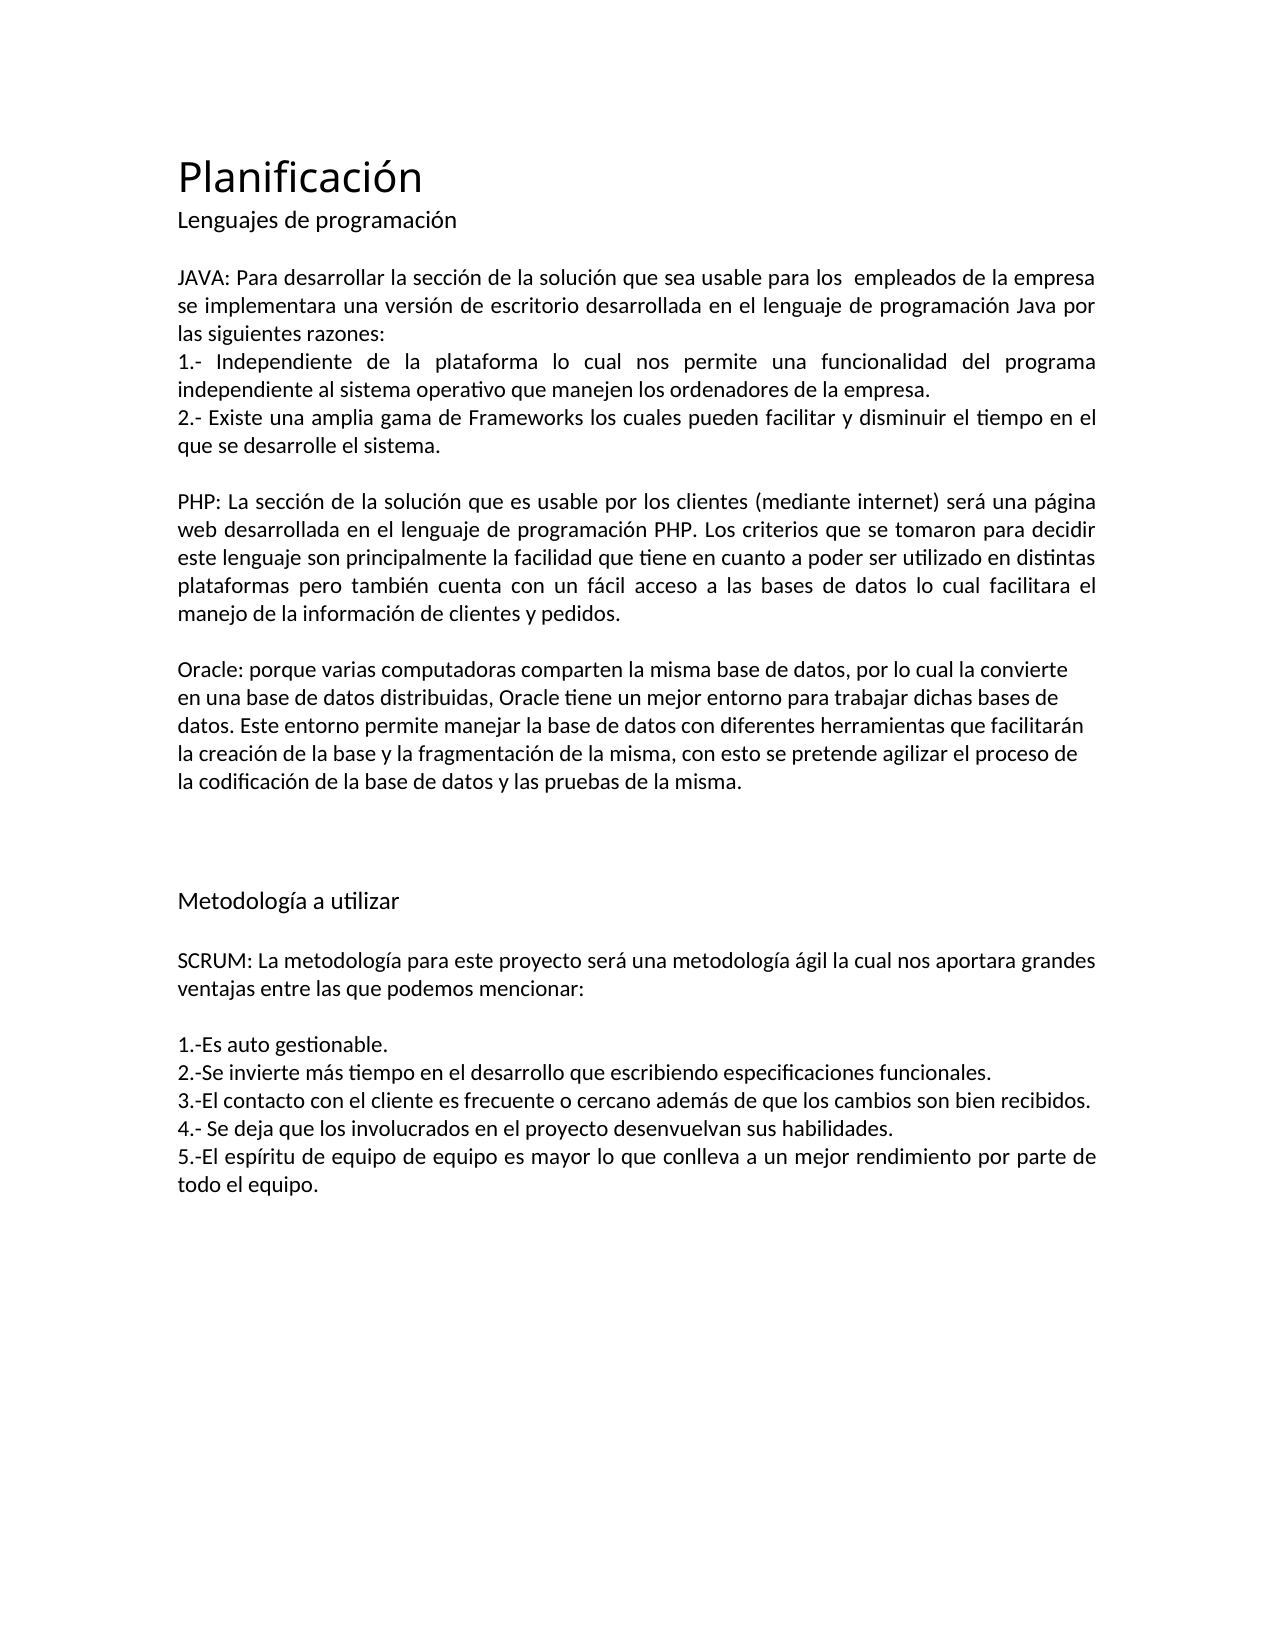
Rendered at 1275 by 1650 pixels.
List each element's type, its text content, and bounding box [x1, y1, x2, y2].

text 3.-El contacto con el cliente es frecuente o cercano además de que los cambios son bien recibidos. [177, 1086, 1098, 1114]
text 5.-El espíritu de equipo de equipo es mayor lo que conlleva a un mejor rendimiento por parte de todo el equipo. [177, 1142, 1098, 1198]
text Planificación [177, 148, 1098, 204]
text Metodología a utilizar [177, 885, 1098, 916]
text Lenguajes de programación [177, 204, 1098, 235]
text 4.- Se deja que los involucrados en el proyecto desenvuelvan sus habilidades. [177, 1114, 1098, 1142]
text Oracle: porque varias computadoras comparten la misma base de datos, por lo cual la convierte en una base de datos distribuidas, Oracle tiene un mejor entorno para trabajar dichas bases de datos. Este entorno permite manejar la base de datos con diferentes herramientas que facilitarán la creación de la base y la fragmentación de la misma, con esto se pretende agilizar el proceso de la codificación de la base de datos y las pruebas de la misma. [177, 655, 1098, 795]
text SCRUM: La metodología para este proyecto será una metodología ágil la cual nos aportara grandes ventajas entre las que podemos mencionar: [177, 946, 1098, 1002]
text PHP: La sección de la solución que es usable por los clientes (mediante internet) será una página web desarrollada en el lenguaje de programación PHP. Los criterios que se tomaron para decidir este lenguaje son principalmente la facilidad que tiene en cuanto a poder ser utilizado en distintas plataformas pero también cuenta con un fácil acceso a las bases de datos lo cual facilitara el manejo de la información de clientes y pedidos. [177, 487, 1098, 627]
text JAVA: Para desarrollar la sección de la solución que sea usable para los empleados de la empresa se implementara una versión de escritorio desarrollada en el lenguaje de programación Java por las siguientes razones: [177, 263, 1098, 347]
text 1.- Independiente de la plataforma lo cual nos permite una funcionalidad del programa independiente al sistema operativo que manejen los ordenadores de la empresa. [177, 347, 1098, 403]
text 2.-Se invierte más tiempo en el desarrollo que escribiendo especificaciones funcionales. [177, 1058, 1098, 1086]
text 2.- Existe una amplia gama de Frameworks los cuales pueden facilitar y disminuir el tiempo en el que se desarrolle el sistema. [177, 403, 1098, 459]
text 1.-Es auto gestionable. [177, 1030, 1098, 1058]
